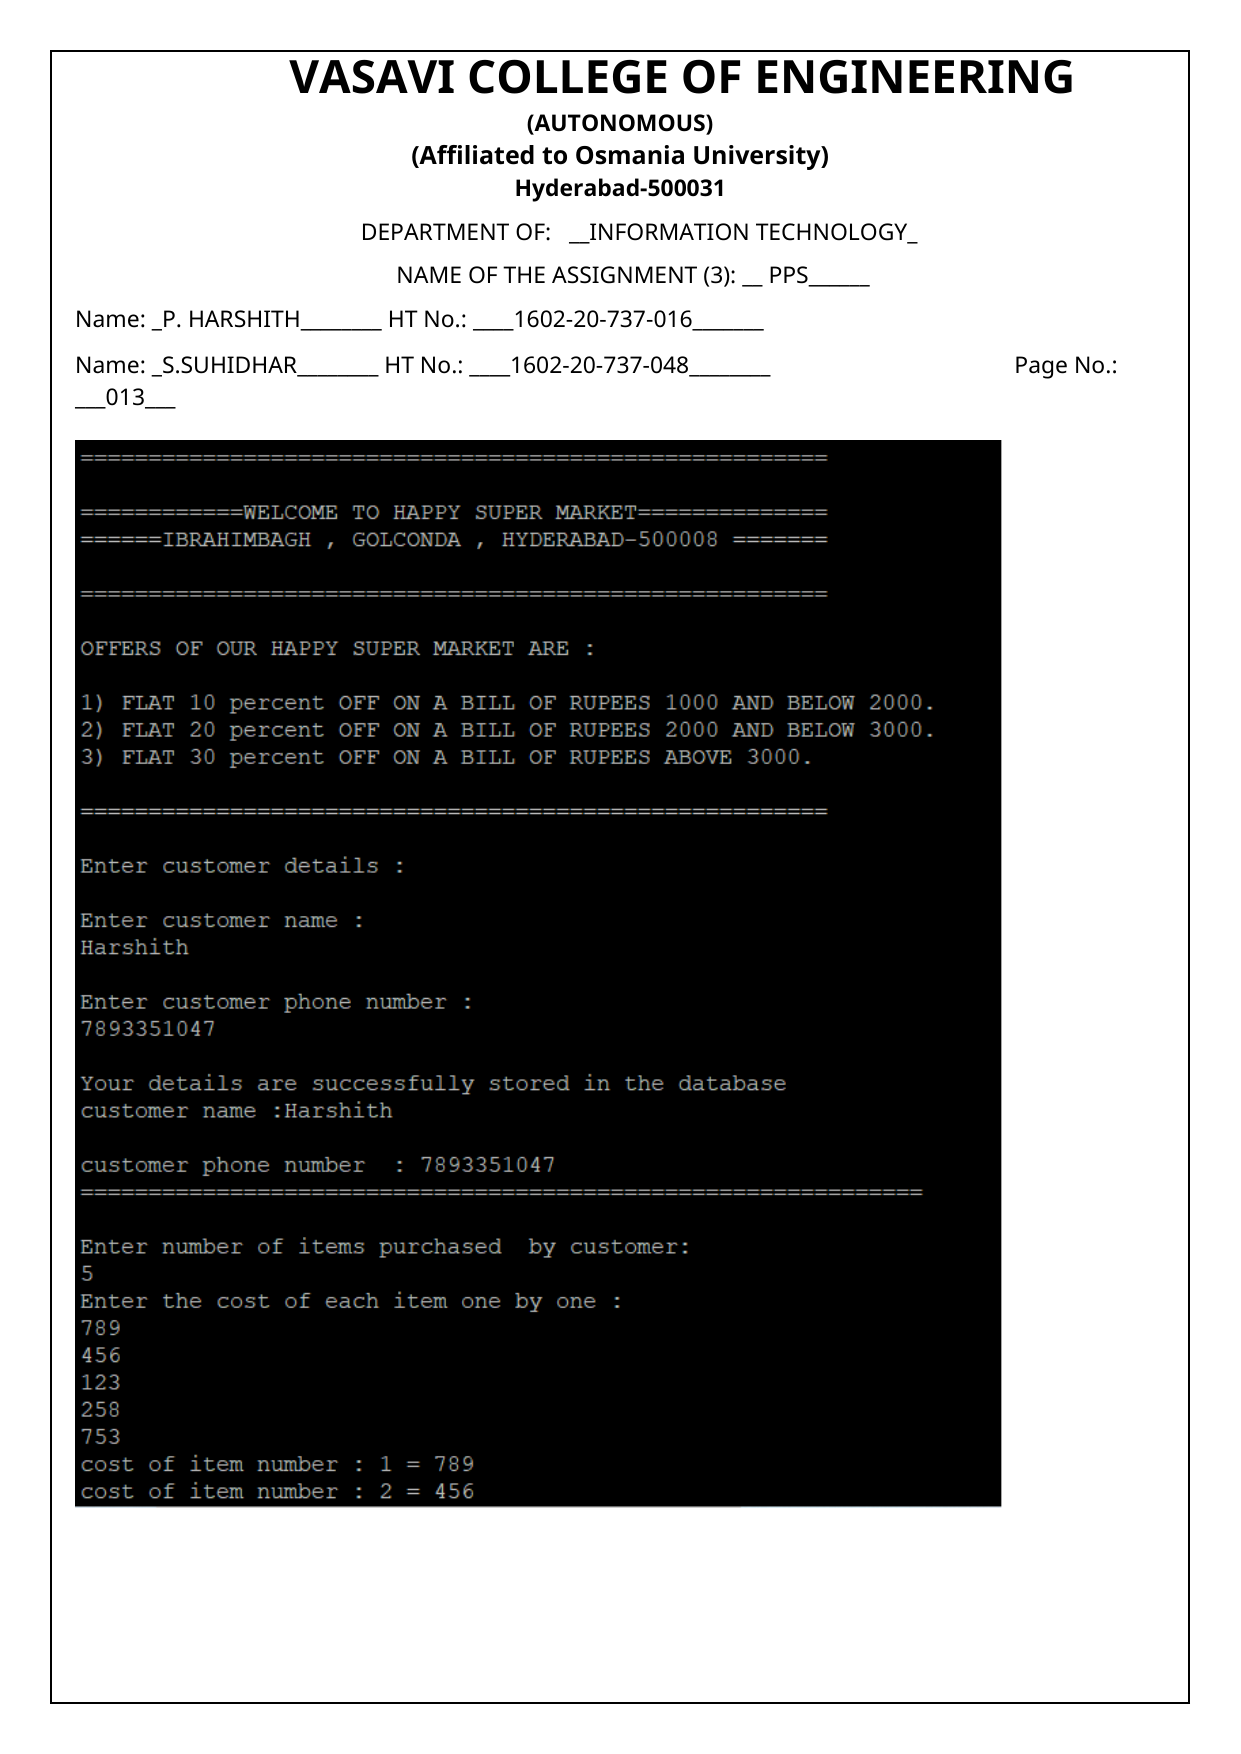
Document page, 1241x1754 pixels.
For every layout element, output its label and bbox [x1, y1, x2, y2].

picture [75, 440, 1002, 1508]
